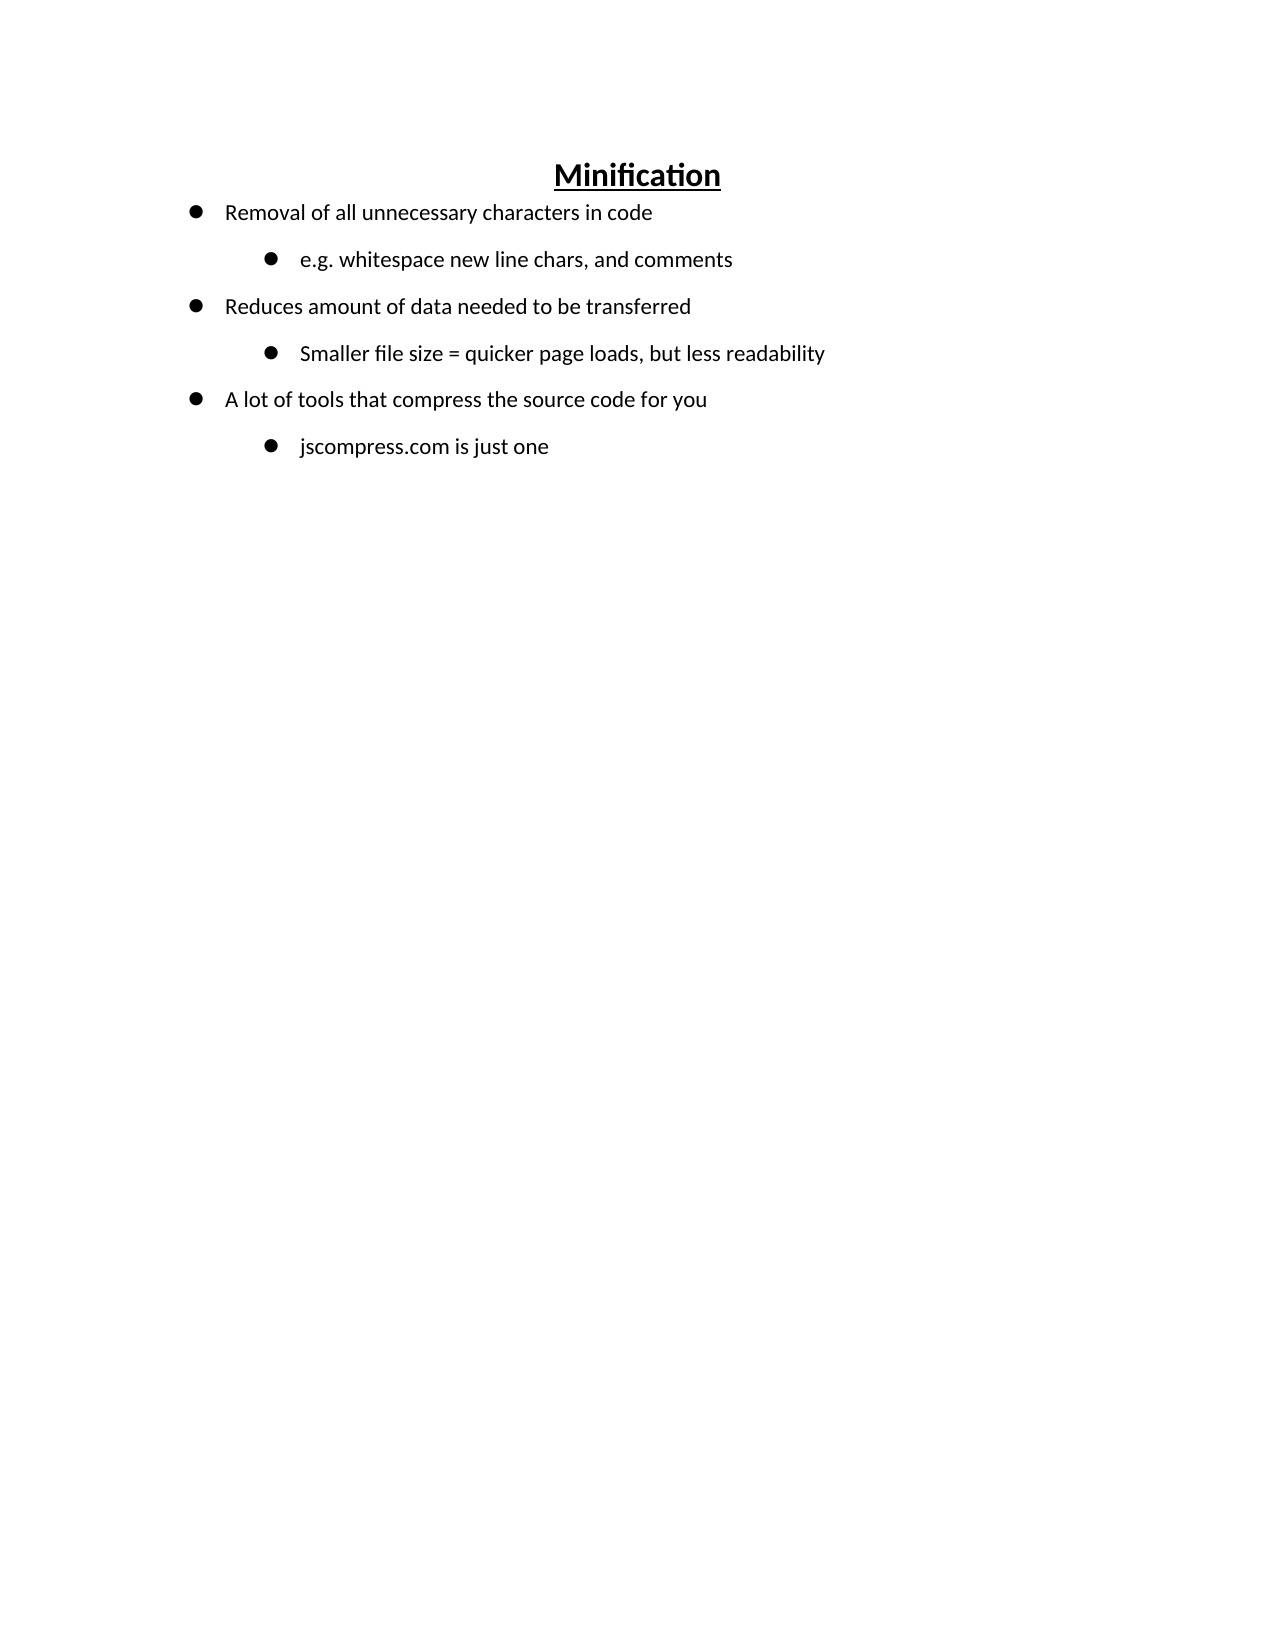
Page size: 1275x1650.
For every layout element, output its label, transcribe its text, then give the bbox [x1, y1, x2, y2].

list Removal of all unnecessary characters in code [187, 198, 1125, 226]
list A lot of tools that compress the source code for you [187, 386, 1125, 414]
subtitle Minification [150, 154, 1125, 195]
list jscompress.com is just one [262, 432, 1125, 461]
list e.g. whitespace new line chars, and comments [262, 245, 1125, 273]
list Reduces amount of data needed to be transferred [187, 292, 1125, 320]
list Smaller file size = quicker page loads, but less readability [262, 339, 1125, 367]
